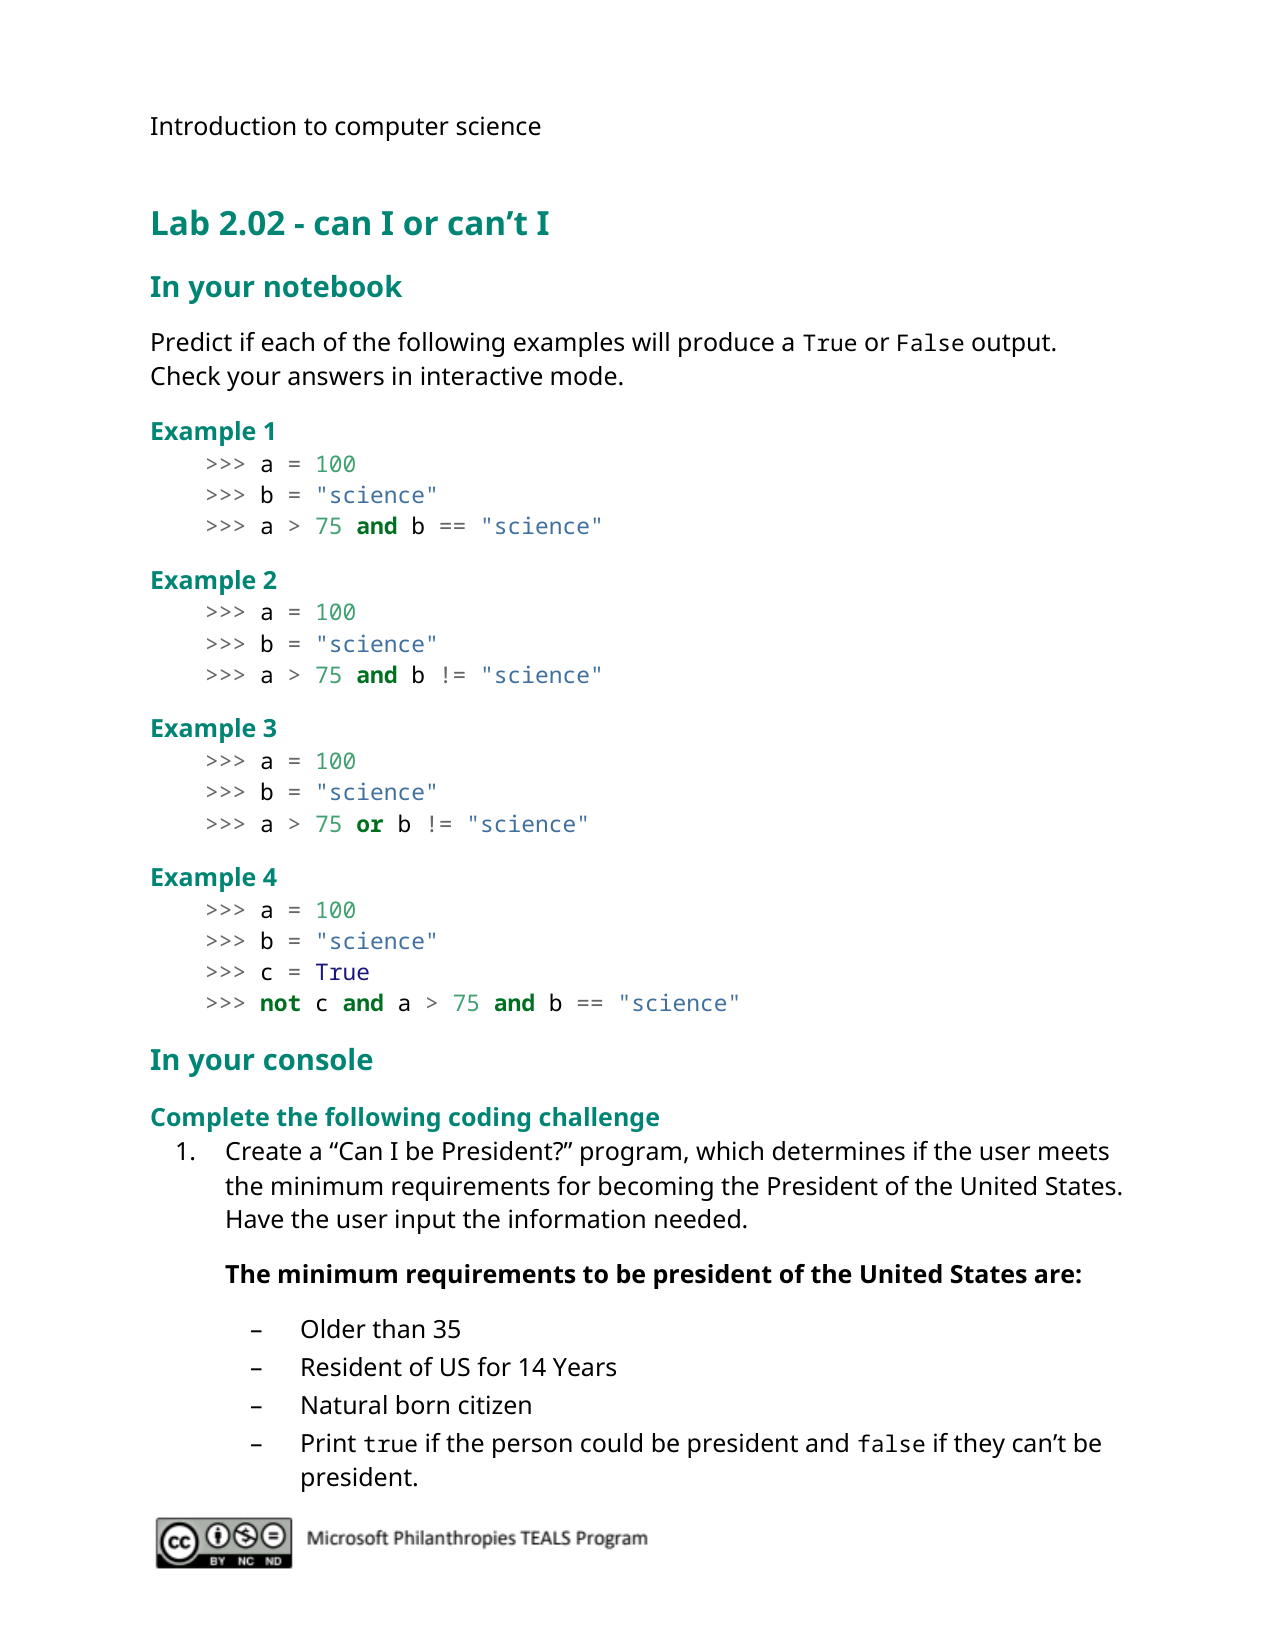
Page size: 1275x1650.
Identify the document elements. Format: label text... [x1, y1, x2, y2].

subtitle Example 4 [150, 859, 1125, 894]
subtitle In your notebook [150, 266, 1125, 306]
text >>> a = 100 >>> b = "science" >>> a > 75 or b != "science" [150, 745, 1125, 839]
list Natural born citizen [250, 1388, 1125, 1422]
list Create a “Can I be President?” program, which determines if the user meets the minimum requirements for becoming the President of the United States. Have the user input the information needed. [175, 1134, 1125, 1236]
subtitle Example 1 [150, 414, 1125, 448]
text >>> a = 100 >>> b = "science" >>> a > 75 and b == "science" [150, 448, 1125, 541]
subtitle Example 2 [150, 562, 1125, 596]
subtitle Example 3 [150, 711, 1125, 745]
text Predict if each of the following examples will produce a True or False output. Check your answers in interactive mode. [150, 325, 1125, 393]
subtitle Lab 2.02 - can I or can’t I [150, 200, 1125, 245]
list Print true if the person could be president and false if they can’t be president. [250, 1425, 1125, 1493]
text >>> a = 100 >>> b = "science" >>> a > 75 and b != "science" [150, 596, 1125, 690]
subtitle In your console [150, 1039, 1125, 1079]
text >>> a = 100 >>> b = "science" >>> c = True >>> not c and a > 75 and b == "science" [150, 894, 1125, 1019]
subtitle Complete the following coding challenge [150, 1100, 1125, 1134]
list The minimum requirements to be president of the United States are: [175, 1257, 1125, 1291]
list Older than 35 [250, 1312, 1125, 1346]
list Resident of US for 14 Years [250, 1350, 1125, 1384]
picture [150, 1511, 660, 1575]
